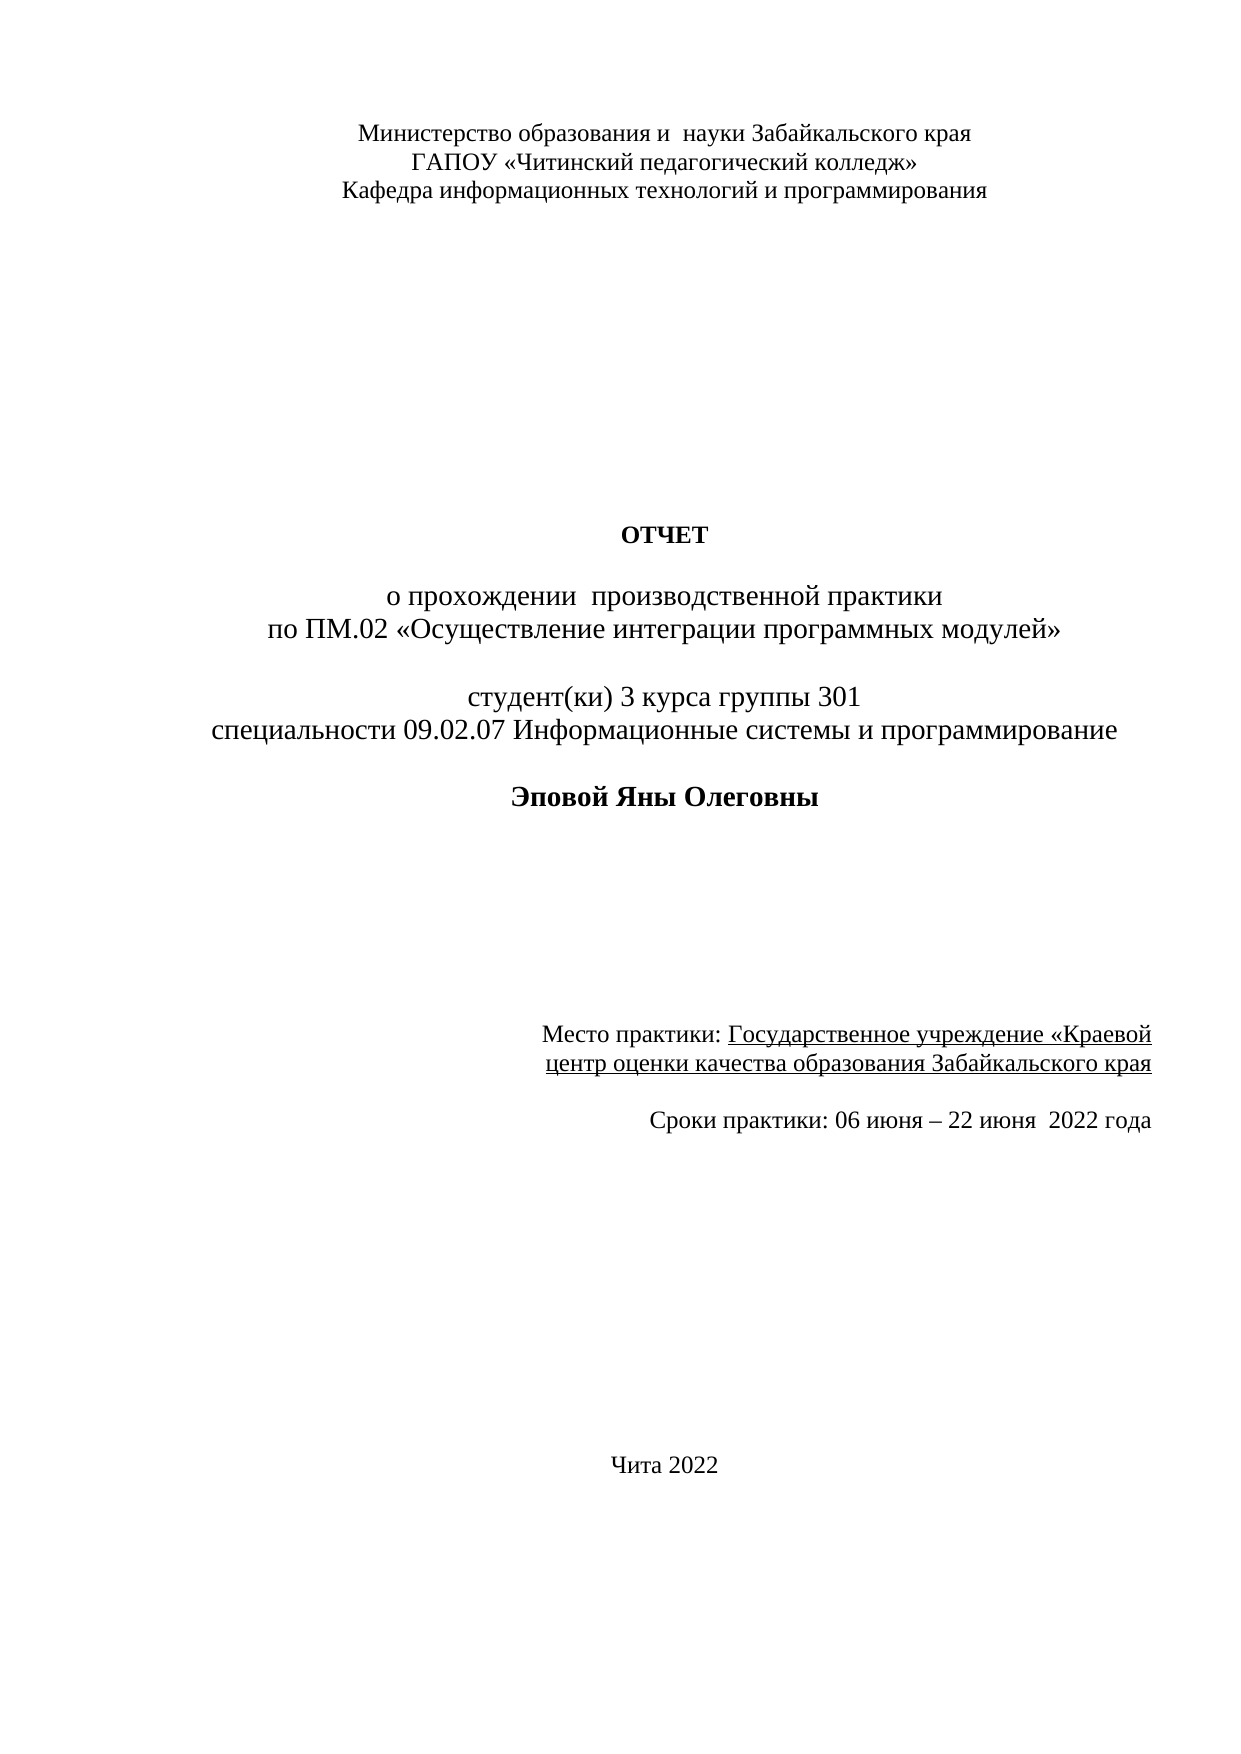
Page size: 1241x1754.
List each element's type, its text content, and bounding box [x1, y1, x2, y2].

text ГАПОУ «Читинский педагогический колледж» [177, 147, 1152, 176]
text студент(ки) 3 курса группы 301 [177, 679, 1152, 712]
text Министерство образования и науки Забайкальского края [177, 118, 1152, 147]
text Сроки практики: 06 июня – 22 июня 2022 года [325, 1105, 1152, 1134]
text о прохождении производственной практики [177, 578, 1152, 612]
text Место практики: Государственное учреждение «Краевой центр оценки качества образования Забайкальского края [398, 1019, 1152, 1076]
text специальности 09.02.07 Информационные системы и программирование [177, 712, 1152, 746]
text Эповой Яны Олеговны [177, 779, 1152, 813]
text Чита 2022 [177, 1450, 1152, 1479]
text по ПМ.02 «Осуществление интеграции программных модулей» [177, 612, 1152, 645]
text Кафедра информационных технологий и программирования [177, 176, 1152, 204]
text ОТЧЕТ [177, 521, 1152, 549]
